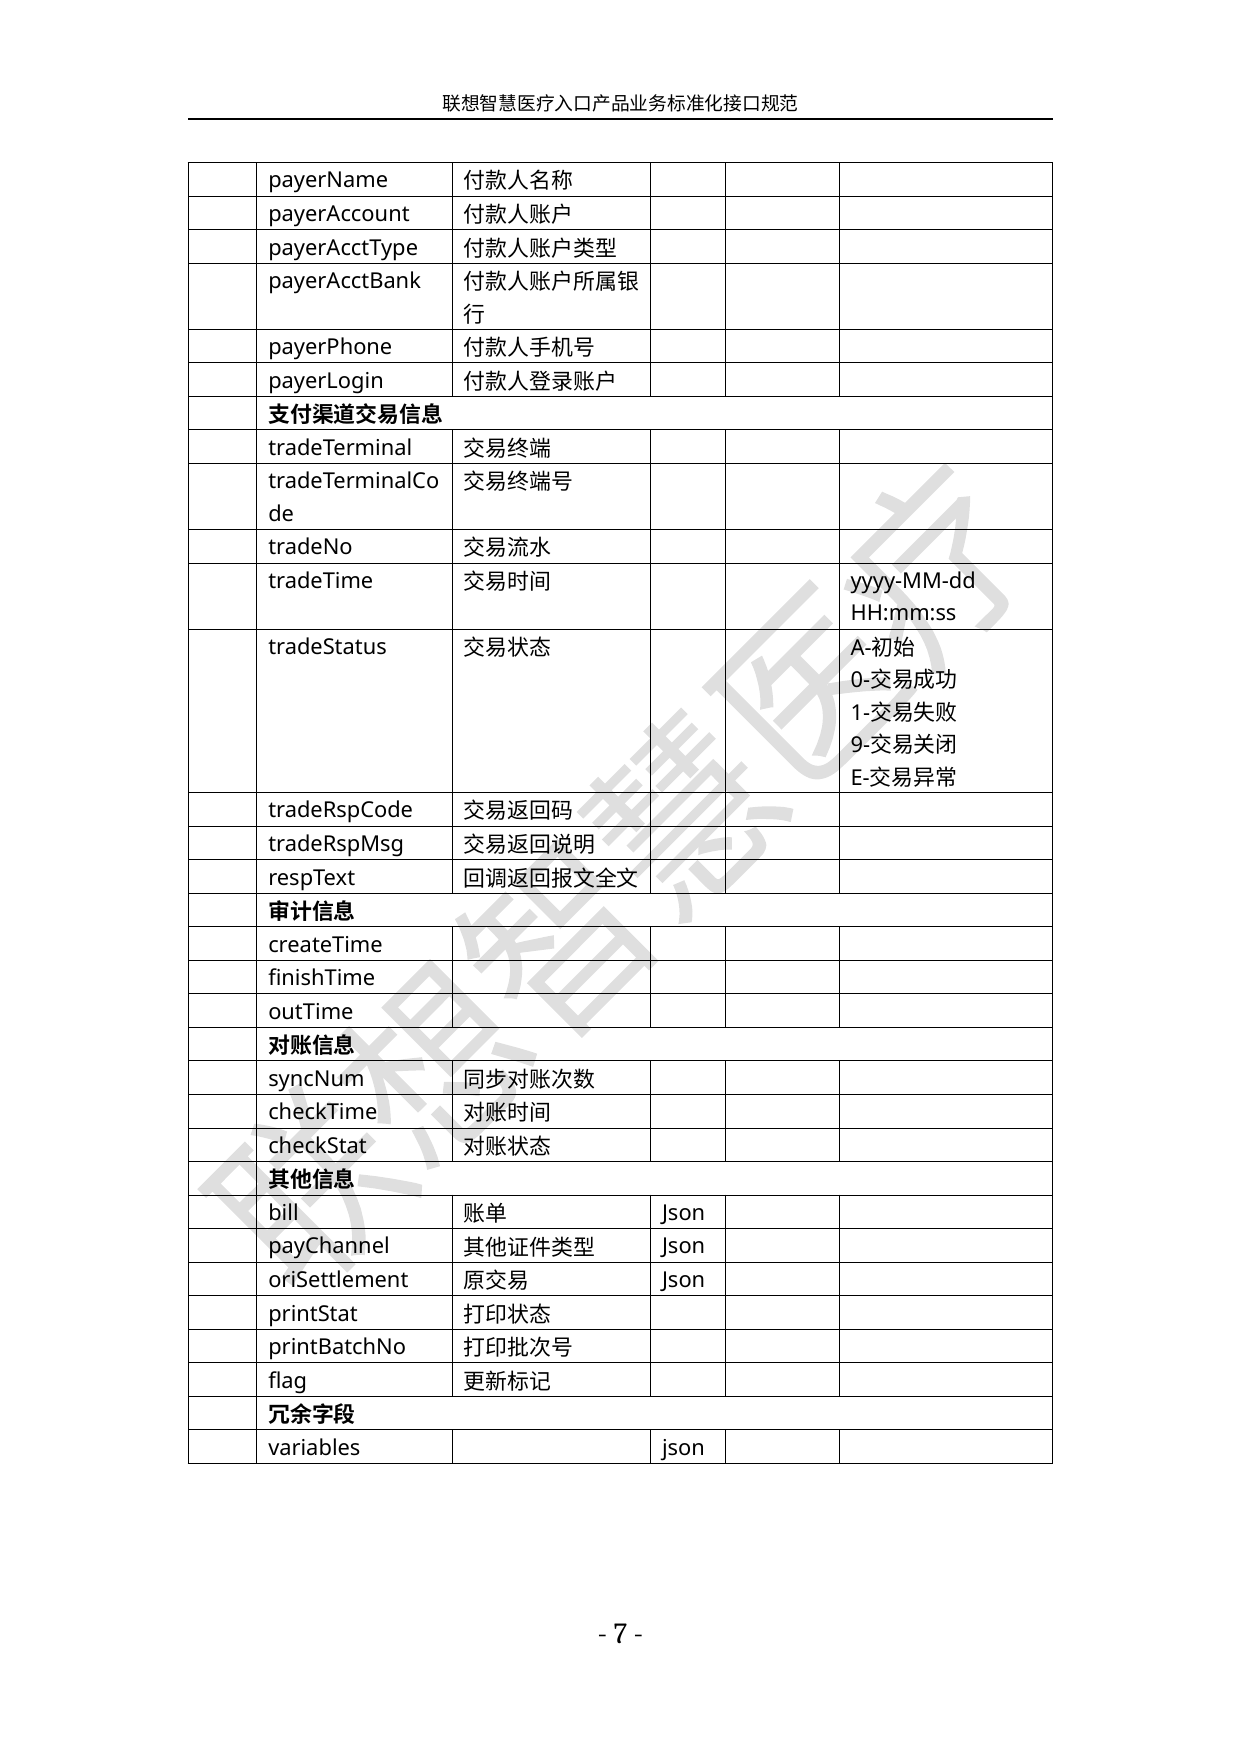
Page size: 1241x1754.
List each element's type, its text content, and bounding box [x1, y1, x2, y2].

table_cell 同步对账次数 [453, 1061, 650, 1094]
table_cell [189, 1129, 256, 1161]
table_cell [189, 1363, 256, 1396]
table_cell 付款人手机号 [453, 330, 650, 362]
table_cell [840, 1229, 1052, 1262]
table_cell [840, 264, 1052, 329]
table_cell [651, 230, 725, 263]
table_cell [840, 464, 1052, 529]
table_cell respText [257, 860, 452, 893]
table_cell [189, 1162, 256, 1194]
table_cell [840, 793, 1052, 826]
table_cell [189, 860, 256, 893]
table_cell tradeNo [257, 530, 452, 562]
table_cell [651, 163, 725, 196]
table_cell yyyy-MM-dd HH:mm:ss [840, 564, 1052, 628]
table_cell [726, 564, 839, 628]
table_cell [726, 264, 839, 329]
table_cell 交易终端 [453, 430, 650, 463]
table_cell [840, 1129, 1052, 1161]
table_cell [840, 1061, 1052, 1094]
table_cell [453, 1430, 650, 1463]
table_cell 其他证件类型 [453, 1229, 650, 1262]
table_cell [651, 1095, 725, 1127]
table_cell 付款人账户所属银行 [453, 264, 650, 329]
table_cell [189, 1196, 256, 1228]
table_cell [651, 630, 725, 792]
table_cell [840, 230, 1052, 263]
table_cell 回调返回报文全文 [453, 860, 650, 893]
table_cell payerPhone [257, 330, 452, 362]
table_cell 账单 [453, 1196, 650, 1228]
table_cell tradeTime [257, 564, 452, 628]
table_cell oriSettlement [257, 1263, 452, 1295]
table_cell tradeTerminal [257, 430, 452, 463]
table_cell [840, 1263, 1052, 1295]
table_cell [189, 363, 256, 396]
table_cell [651, 1363, 725, 1396]
table_cell [651, 430, 725, 463]
table_cell [453, 961, 650, 993]
table_cell tradeTerminalCode [257, 464, 452, 529]
table_cell [651, 363, 725, 396]
table_cell variables [257, 1430, 452, 1463]
table_cell [651, 1330, 725, 1362]
table_cell payerLogin [257, 363, 452, 396]
table_cell finishTime [257, 961, 452, 993]
table_cell [840, 827, 1052, 859]
table_cell [189, 330, 256, 362]
table_cell tradeRspCode [257, 793, 452, 826]
table_cell [189, 1095, 256, 1127]
table_cell payerAccount [257, 197, 452, 229]
table_cell [189, 1397, 256, 1429]
table_cell [651, 330, 725, 362]
table_cell [840, 330, 1052, 362]
table_cell [726, 430, 839, 463]
table_cell Json [651, 1196, 725, 1228]
table_cell [726, 994, 839, 1027]
table_cell [840, 1196, 1052, 1228]
table_cell checkStat [257, 1129, 452, 1161]
table_cell [189, 1028, 256, 1060]
table_cell 付款人名称 [453, 163, 650, 196]
table_cell 付款人登录账户 [453, 363, 650, 396]
table_cell bill [257, 1196, 452, 1228]
table_cell [453, 927, 650, 960]
table_cell [726, 793, 839, 826]
table_cell 交易状态 [453, 630, 650, 792]
table_cell [189, 1061, 256, 1094]
table_cell payChannel [257, 1229, 452, 1262]
table_cell Json [651, 1263, 725, 1295]
table_cell A-初始 0-交易成功 1-交易失败 9-交易关闭 E-交易异常 [840, 630, 1052, 792]
table_cell 付款人账户 [453, 197, 650, 229]
table_cell [189, 564, 256, 628]
table_cell [189, 1430, 256, 1463]
table_cell 打印批次号 [453, 1330, 650, 1362]
table_cell [189, 827, 256, 859]
table_cell [189, 163, 256, 196]
table_cell [840, 530, 1052, 562]
table_cell [651, 1129, 725, 1161]
table_cell [726, 197, 839, 229]
table_cell [726, 961, 839, 993]
table_cell 原交易 [453, 1263, 650, 1295]
table_cell [840, 1330, 1052, 1362]
table_cell payerName [257, 163, 452, 196]
table_cell printStat [257, 1296, 452, 1329]
table_cell [726, 927, 839, 960]
table_cell [726, 860, 839, 893]
table_cell [726, 1129, 839, 1161]
table_cell [726, 1330, 839, 1362]
table_cell 对账状态 [453, 1129, 650, 1161]
table_cell [726, 1263, 839, 1295]
table_cell [651, 564, 725, 628]
table_cell 交易时间 [453, 564, 650, 628]
table_cell [651, 1061, 725, 1094]
table_cell [840, 927, 1052, 960]
table_cell [840, 197, 1052, 229]
table_cell [840, 363, 1052, 396]
table_cell [726, 1296, 839, 1329]
table_cell tradeRspMsg [257, 827, 452, 859]
table_cell [726, 1430, 839, 1463]
table_cell [189, 1296, 256, 1329]
table_cell [726, 330, 839, 362]
table_cell [453, 994, 650, 1027]
table_cell [189, 197, 256, 229]
table_cell [651, 1296, 725, 1329]
table_cell [840, 1095, 1052, 1127]
table_cell [726, 1196, 839, 1228]
table_cell [189, 793, 256, 826]
table_cell [189, 894, 256, 926]
table_cell printBatchNo [257, 1330, 452, 1362]
table_cell [651, 264, 725, 329]
table_cell [840, 1430, 1052, 1463]
table_cell [189, 264, 256, 329]
table_cell checkTime [257, 1095, 452, 1127]
table_cell [651, 994, 725, 1027]
table_cell [726, 363, 839, 396]
table_cell [726, 630, 839, 792]
table_cell 冗余字段 [257, 1397, 1052, 1429]
table_cell [189, 1330, 256, 1362]
table_cell [189, 1229, 256, 1262]
table_cell [726, 464, 839, 529]
table_cell [726, 230, 839, 263]
table_cell tradeStatus [257, 630, 452, 792]
table_cell [651, 927, 725, 960]
table_cell 其他信息 [257, 1162, 1052, 1194]
table_cell 更新标记 [453, 1363, 650, 1396]
table_cell createTime [257, 927, 452, 960]
table_cell [726, 163, 839, 196]
table_cell [651, 793, 725, 826]
table_cell [189, 430, 256, 463]
table_cell 交易流水 [453, 530, 650, 562]
table_cell [840, 163, 1052, 196]
table_cell [726, 1229, 839, 1262]
table_cell flag [257, 1363, 452, 1396]
table_cell [726, 1095, 839, 1127]
table_cell [840, 860, 1052, 893]
table_cell 打印状态 [453, 1296, 650, 1329]
table_cell 付款人账户类型 [453, 230, 650, 263]
table_cell [840, 1296, 1052, 1329]
table_cell 交易返回说明 [453, 827, 650, 859]
table_cell [651, 530, 725, 562]
table_cell 交易返回码 [453, 793, 650, 826]
table_cell [189, 927, 256, 960]
table_cell [189, 397, 256, 429]
table_cell [651, 197, 725, 229]
table_cell [189, 464, 256, 529]
table_cell [840, 1363, 1052, 1396]
table_cell payerAcctBank [257, 264, 452, 329]
table_cell [726, 1061, 839, 1094]
table_cell [189, 994, 256, 1027]
table_cell payerAcctType [257, 230, 452, 263]
table_cell [651, 464, 725, 529]
table_cell 对账信息 [257, 1028, 1052, 1060]
table_cell [189, 961, 256, 993]
table_cell [726, 827, 839, 859]
table_cell [726, 530, 839, 562]
table_cell 交易终端号 [453, 464, 650, 529]
table_cell syncNum [257, 1061, 452, 1094]
table_cell [189, 530, 256, 562]
table_cell [840, 961, 1052, 993]
table_cell 支付渠道交易信息 [257, 397, 1052, 429]
table_cell [189, 630, 256, 792]
table_cell 审计信息 [257, 894, 1052, 926]
table_cell json [651, 1430, 725, 1463]
table_cell [189, 230, 256, 263]
table_cell 对账时间 [453, 1095, 650, 1127]
table_cell Json [651, 1229, 725, 1262]
table_cell [840, 430, 1052, 463]
table_cell [726, 1363, 839, 1396]
table_cell [651, 961, 725, 993]
table_cell outTime [257, 994, 452, 1027]
table_cell [651, 860, 725, 893]
table_cell [189, 1263, 256, 1295]
table_cell [840, 994, 1052, 1027]
table_cell [651, 827, 725, 859]
